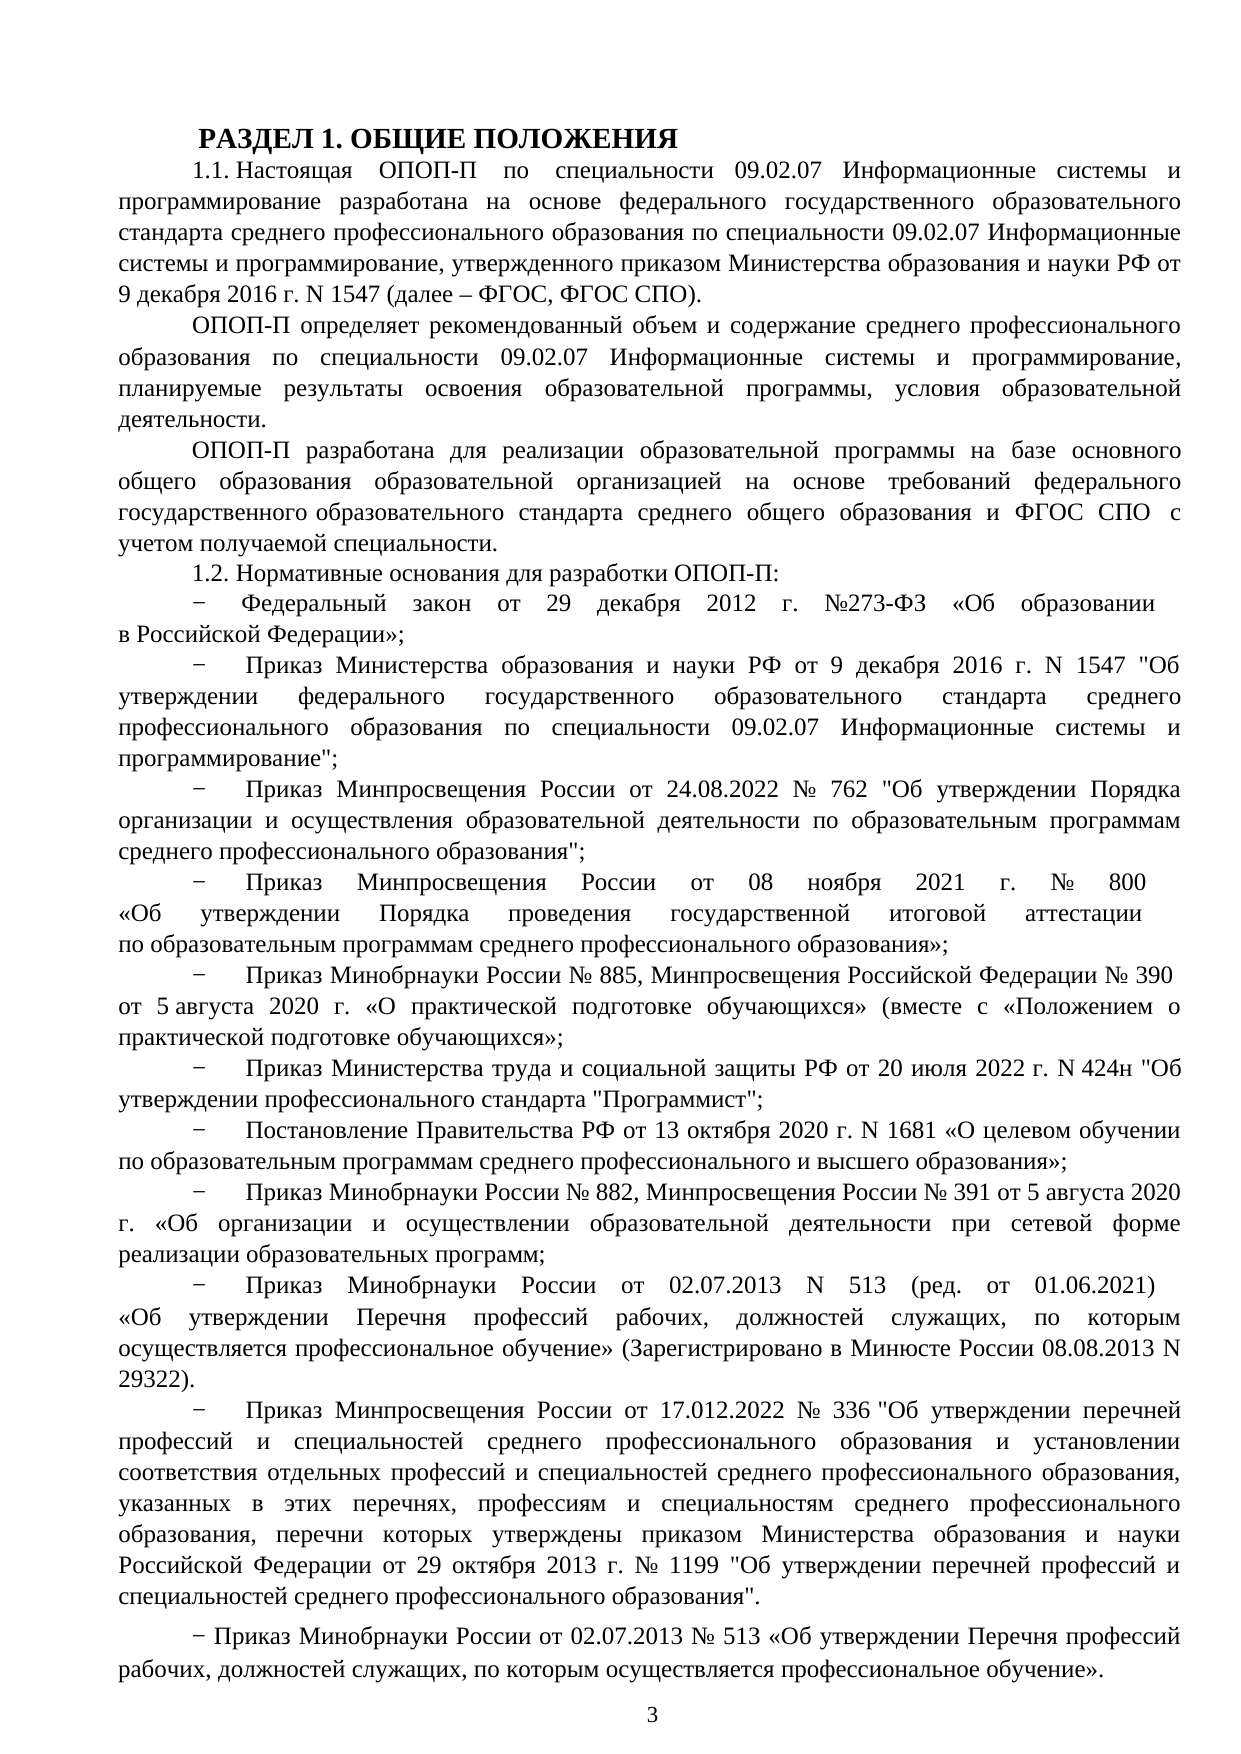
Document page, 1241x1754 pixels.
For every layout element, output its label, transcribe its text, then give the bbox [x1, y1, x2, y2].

list Приказ Минобрнауки России от 02.07.2013 N 513 (ред. от 01.06.2021) «Об утверждении Перечня профессий рабочих, должностей служащих, по которым осуществляется профессиональное обучение» (Зарегистрировано в Минюсте России 08.08.2013 N 29322). [118, 1271, 1181, 1392]
list Приказ Министерства образования и науки РФ от 9 декабря 2016 г. N 1547 "Об утверждении федерального государственного образовательного стандарта среднего профессионального образования по специальности 09.02.07 Информационные системы и программирование"; [118, 650, 1181, 772]
list Приказ Минобрнауки России № 885, Минпросвещения Российской Федерации № 390 от 5 августа 2020 г. «О практической подготовке обучающихся» (вместе с «Положением о практической подготовке обучающихся»; [118, 960, 1181, 1051]
text − Федеральный закон от 29 декабря 2012 г. №273-ФЗ «Об образовании в Российской Федерации»; [118, 588, 1181, 647]
subtitle РАЗДЕЛ 1. ОБЩИЕ ПОЛОЖЕНИЯ [198, 121, 1207, 155]
list Приказ Минпросвещения России от 24.08.2022 № 762 "Об утверждении Порядка организации и осуществления образовательной деятельности по образовательным программам среднего профессионального образования"; [118, 774, 1181, 865]
list Приказ Минобрнауки России № 882, Минпросвещения России № 391 от 5 августа 2020 г. «Об организации и осуществлении образовательной деятельности при сетевой форме реализации образовательных программ; [118, 1177, 1181, 1268]
text − Приказ Минобрнауки России от 02.07.2013 № 513 «Об утверждении Перечня профессий рабочих, должностей служащих, по которым осуществляется профессиональное обучение». [118, 1621, 1181, 1683]
list ОПОП-П определяет рекомендованный объем и содержание среднего профессионального образования по специальности 09.02.07 Информационные системы и программирование, планируемые результаты освоения образовательной программы, условия образовательной деятельности. [118, 311, 1181, 432]
text ОПОП-П разработана для реализации образовательной программы на базе основного общего образования образовательной организацией на основе требований федерального государственного образовательного стандарта среднего общего образования и ФГОС СПО с учетом получаемой специальности. [118, 435, 1182, 557]
list Приказ Минпросвещения России от 17.012.2022 № 336 "Об утверждении перечней профессий и специальностей среднего профессионального образования и установлении соответствия отдельных профессий и специальностей среднего профессионального образования, указанных в этих перечнях, профессиям и специальностям среднего профессионального образования, перечни которых утверждены приказом Министерства образования и науки Российской Федерации от 29 октября 2013 г. № 1199 "Об утверждении перечней профессий и специальностей среднего профессионального образования". [118, 1395, 1181, 1610]
list Постановление Правительства РФ от 13 октября 2020 г. N 1681 «О целевом обучении по образовательным программам среднего профессионального и высшего образования»; [118, 1115, 1181, 1175]
list Нормативные основания для разработки ОПОП-П: [192, 559, 1207, 588]
list Приказ Минпросвещения России от 08 ноября 2021 г. № 800 «Об утверждении Порядка проведения государственной итоговой аттестации по образовательным программам среднего профессионального образования»; [118, 867, 1181, 958]
list Настоящая ОПОП-П по специальности 09.02.07 Информационные системы и программирование разработана на основе федерального государственного образовательного стандарта среднего профессионального образования по специальности 09.02.07 Информационные системы и программирование, утвержденного приказом Министерства образования и науки РФ от 9 декабря 2016 г. N 1547 (далее – ФГОС, ФГОС СПО). [118, 155, 1181, 308]
list Приказ Министерства труда и социальной защиты РФ от 20 июля 2022 г. N 424н "Об утверждении профессионального стандарта "Программист"; [118, 1053, 1181, 1113]
